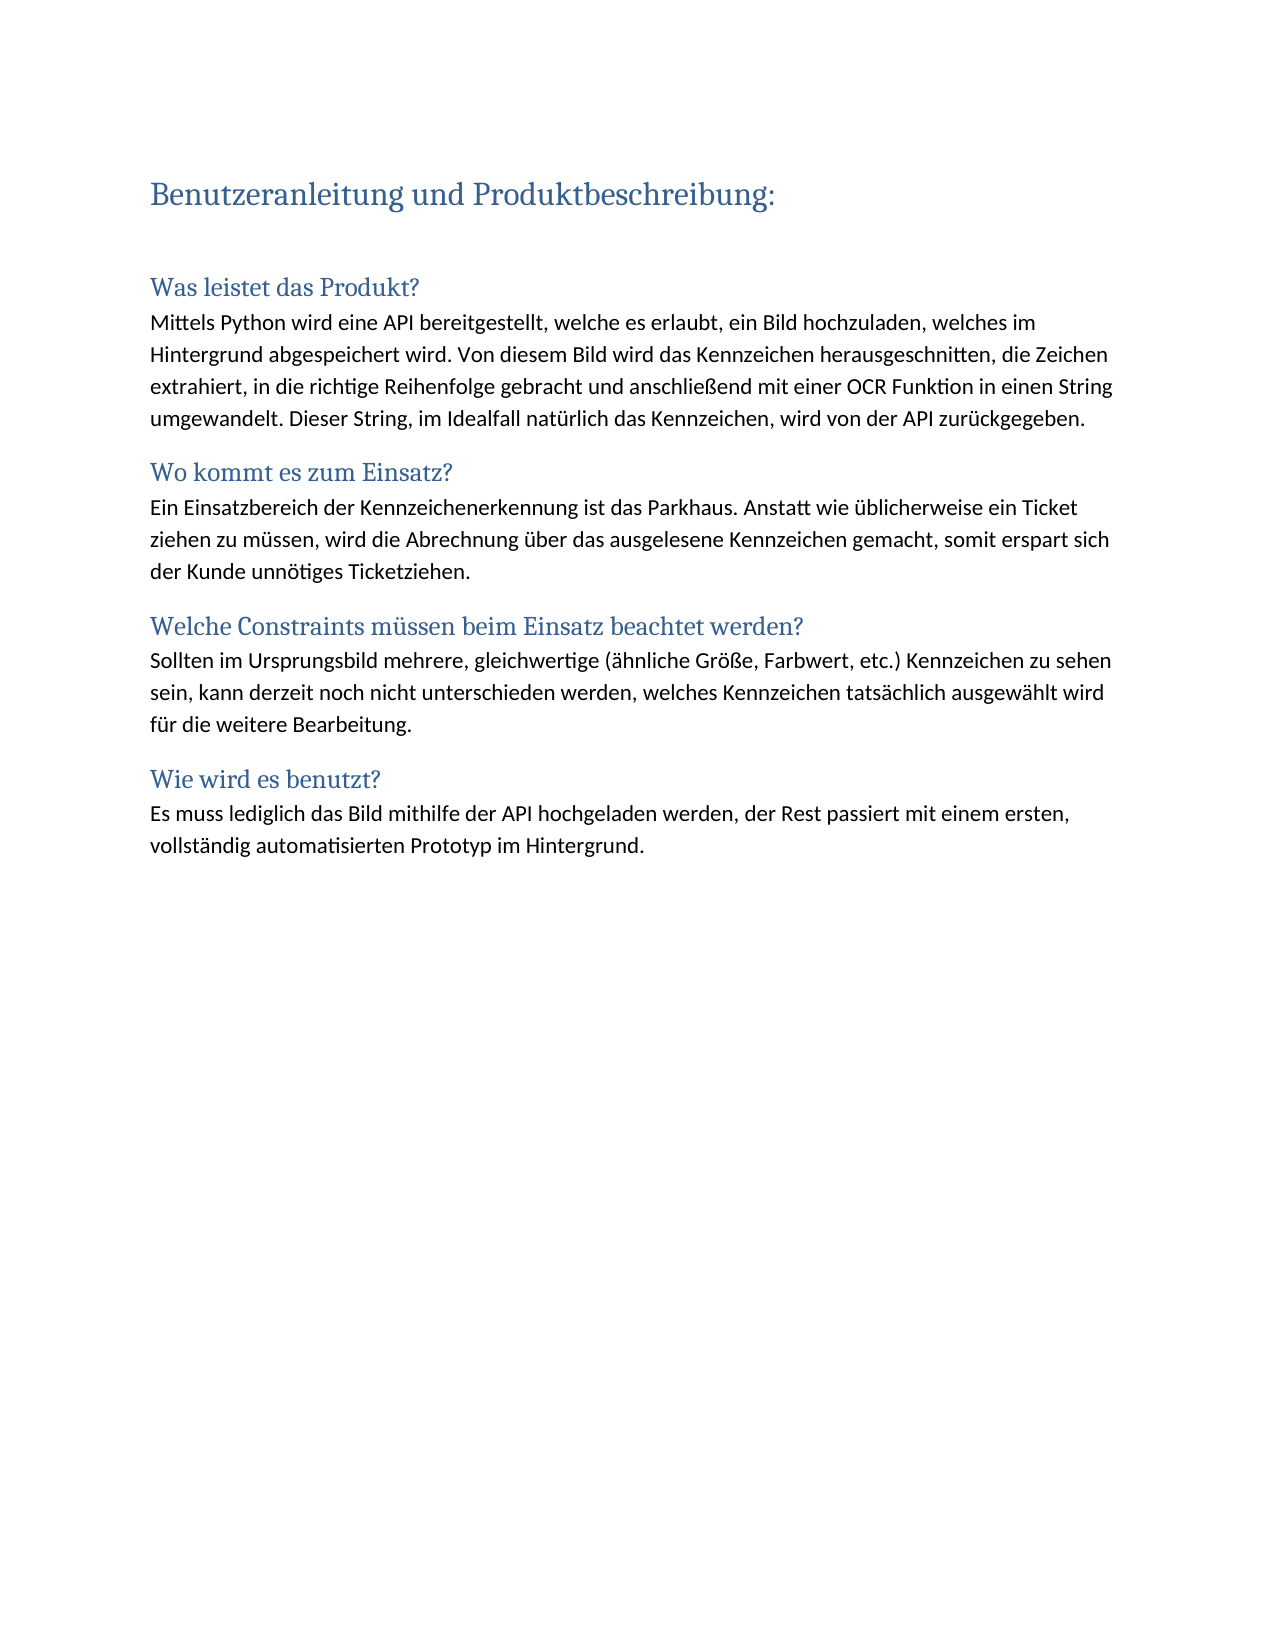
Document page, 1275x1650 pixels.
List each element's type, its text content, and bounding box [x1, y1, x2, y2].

subtitle Was leistet das Produkt? [150, 272, 1125, 303]
text Mittels Python wird eine API bereitgestellt, welche es erlaubt, ein Bild hochzuladen, welches im Hintergrund abgespeichert wird. Von diesem Bild wird das Kennzeichen herausgeschnitten, die Zeichen extrahiert, in die richtige Reihenfolge gebracht und anschließend mit einer OCR Funktion in einen String umgewandelt. Dieser String, im Idealfall natürlich das Kennzeichen, wird von der API zurückgegeben. [150, 308, 1125, 432]
subtitle Benutzeranleitung und Produktbeschreibung: [150, 175, 1125, 213]
text Sollten im Ursprungsbild mehrere, gleichwertige (ähnliche Größe, Farbwert, etc.) Kennzeichen zu sehen sein, kann derzeit noch nicht unterschieden werden, welches Kennzeichen tatsächlich ausgewählt wird für die weitere Bearbeitung. [150, 646, 1125, 739]
subtitle Wie wird es benutzt? [150, 764, 1125, 795]
text Es muss lediglich das Bild mithilfe der API hochgeladen werden, der Rest passiert mit einem ersten, vollständig automatisierten Prototyp im Hintergrund. [150, 799, 1125, 859]
subtitle Wo kommt es zum Einsatz? [150, 457, 1125, 488]
subtitle Welche Constraints müssen beim Einsatz beachtet werden? [150, 611, 1125, 642]
text Ein Einsatzbereich der Kennzeichenerkennung ist das Parkhaus. Anstatt wie üblicherweise ein Ticket ziehen zu müssen, wird die Abrechnung über das ausgelesene Kennzeichen gemacht, somit erspart sich der Kunde unnötiges Ticketziehen. [150, 493, 1125, 586]
